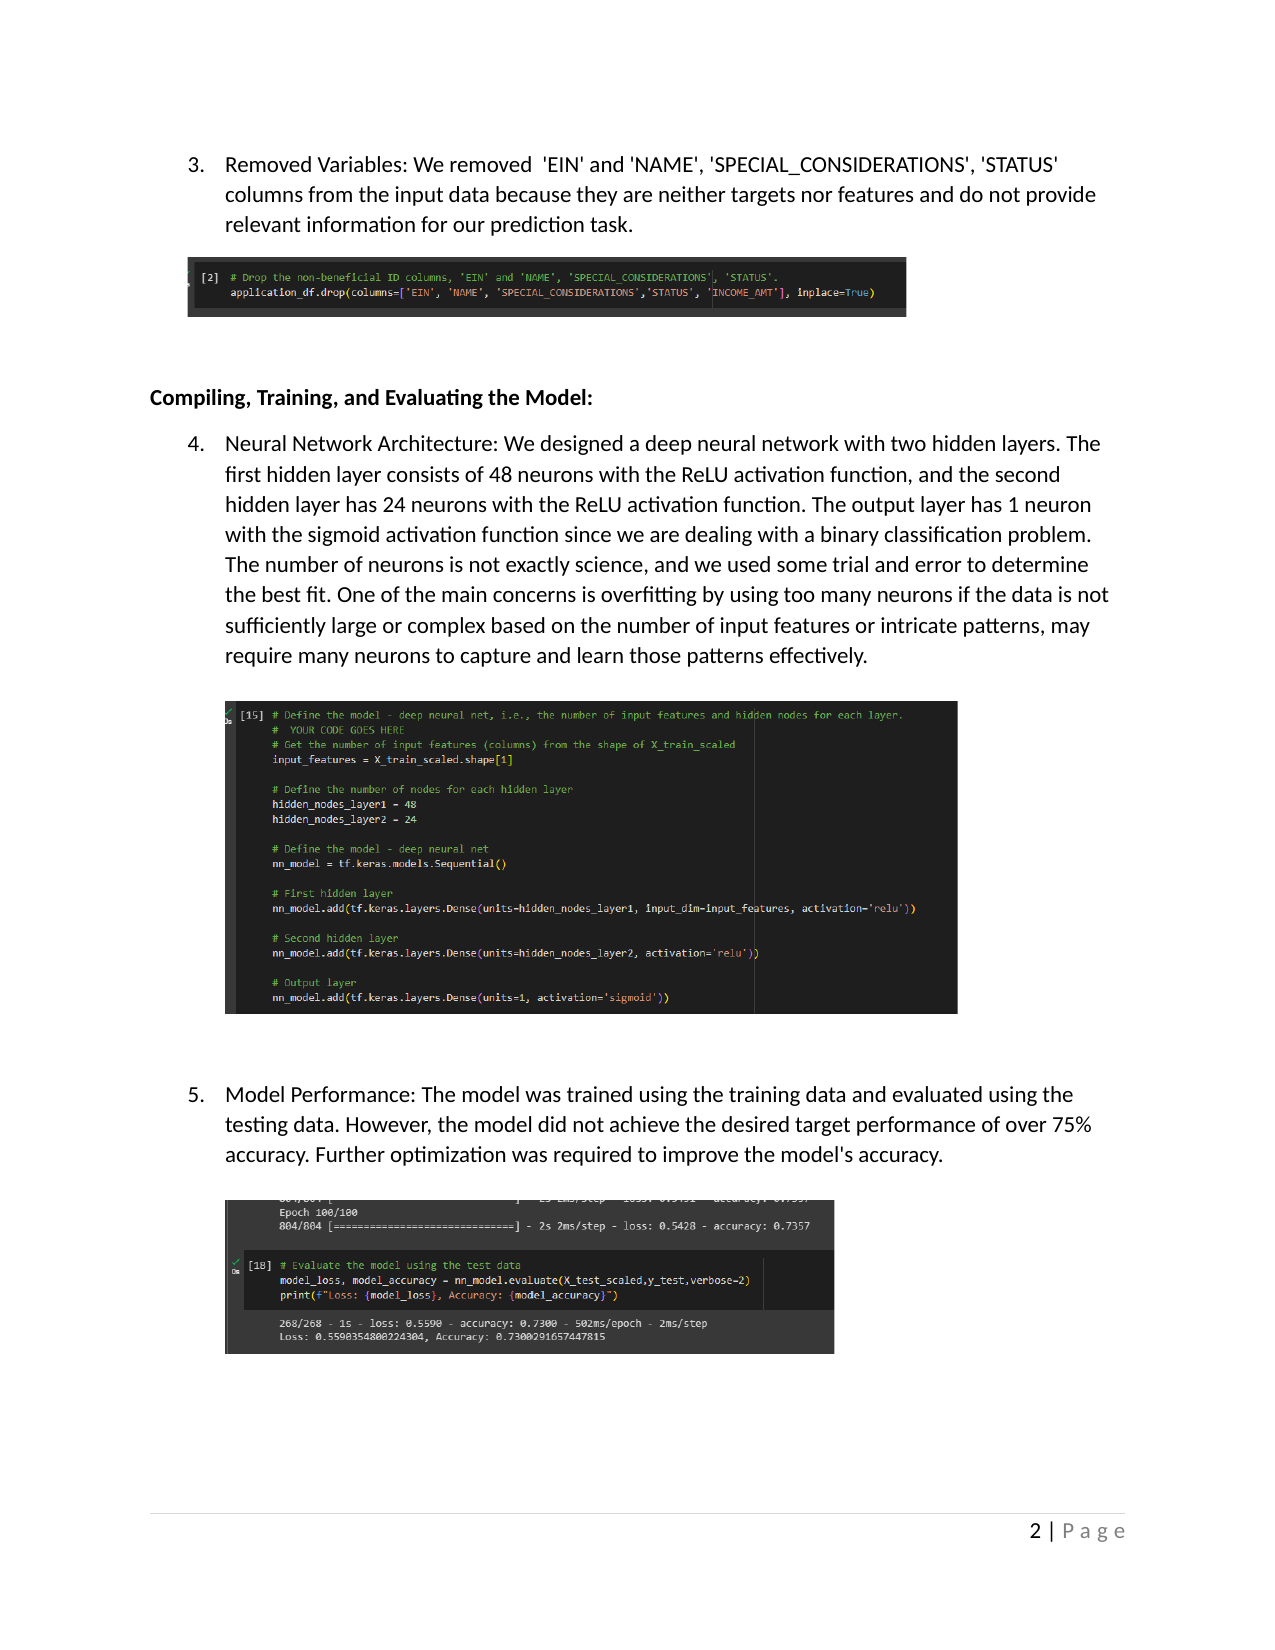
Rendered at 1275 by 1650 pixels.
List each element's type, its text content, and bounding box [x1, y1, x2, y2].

list The number of neurons is not exactly science, and we used some trial and error to determine the best fit. One of the main concerns is overfitting by using too many neurons if the data is not sufficiently large or complex based on the number of input features or intricate patterns, may require many neurons to capture and learn those patterns effectively. [225, 550, 1125, 669]
text Compiling, Training, and Evaluating the Model: [150, 383, 1125, 411]
list Model Performance: The model was trained using the training data and evaluated using the testing data. However, the model did not achieve the desired target performance of over 75% accuracy. Further optimization was required to improve the model's accuracy. [187, 1080, 1125, 1168]
picture [225, 1200, 835, 1354]
list Neural Network Architecture: We designed a deep neural network with two hidden layers. The first hidden layer consists of 48 neurons with the ReLU activation function, and the second hidden layer has 24 neurons with the ReLU activation function. The output layer has 1 neuron with the sigmoid activation function since we are dealing with a binary classification problem. [187, 429, 1125, 548]
picture [225, 701, 958, 1014]
list Removed Variables: We removed 'EIN' and 'NAME', 'SPECIAL_CONSIDERATIONS', 'STATUS' columns from the input data because they are neither targets nor features and do not provide relevant information for our prediction task. [187, 150, 1125, 238]
picture [187, 257, 907, 317]
